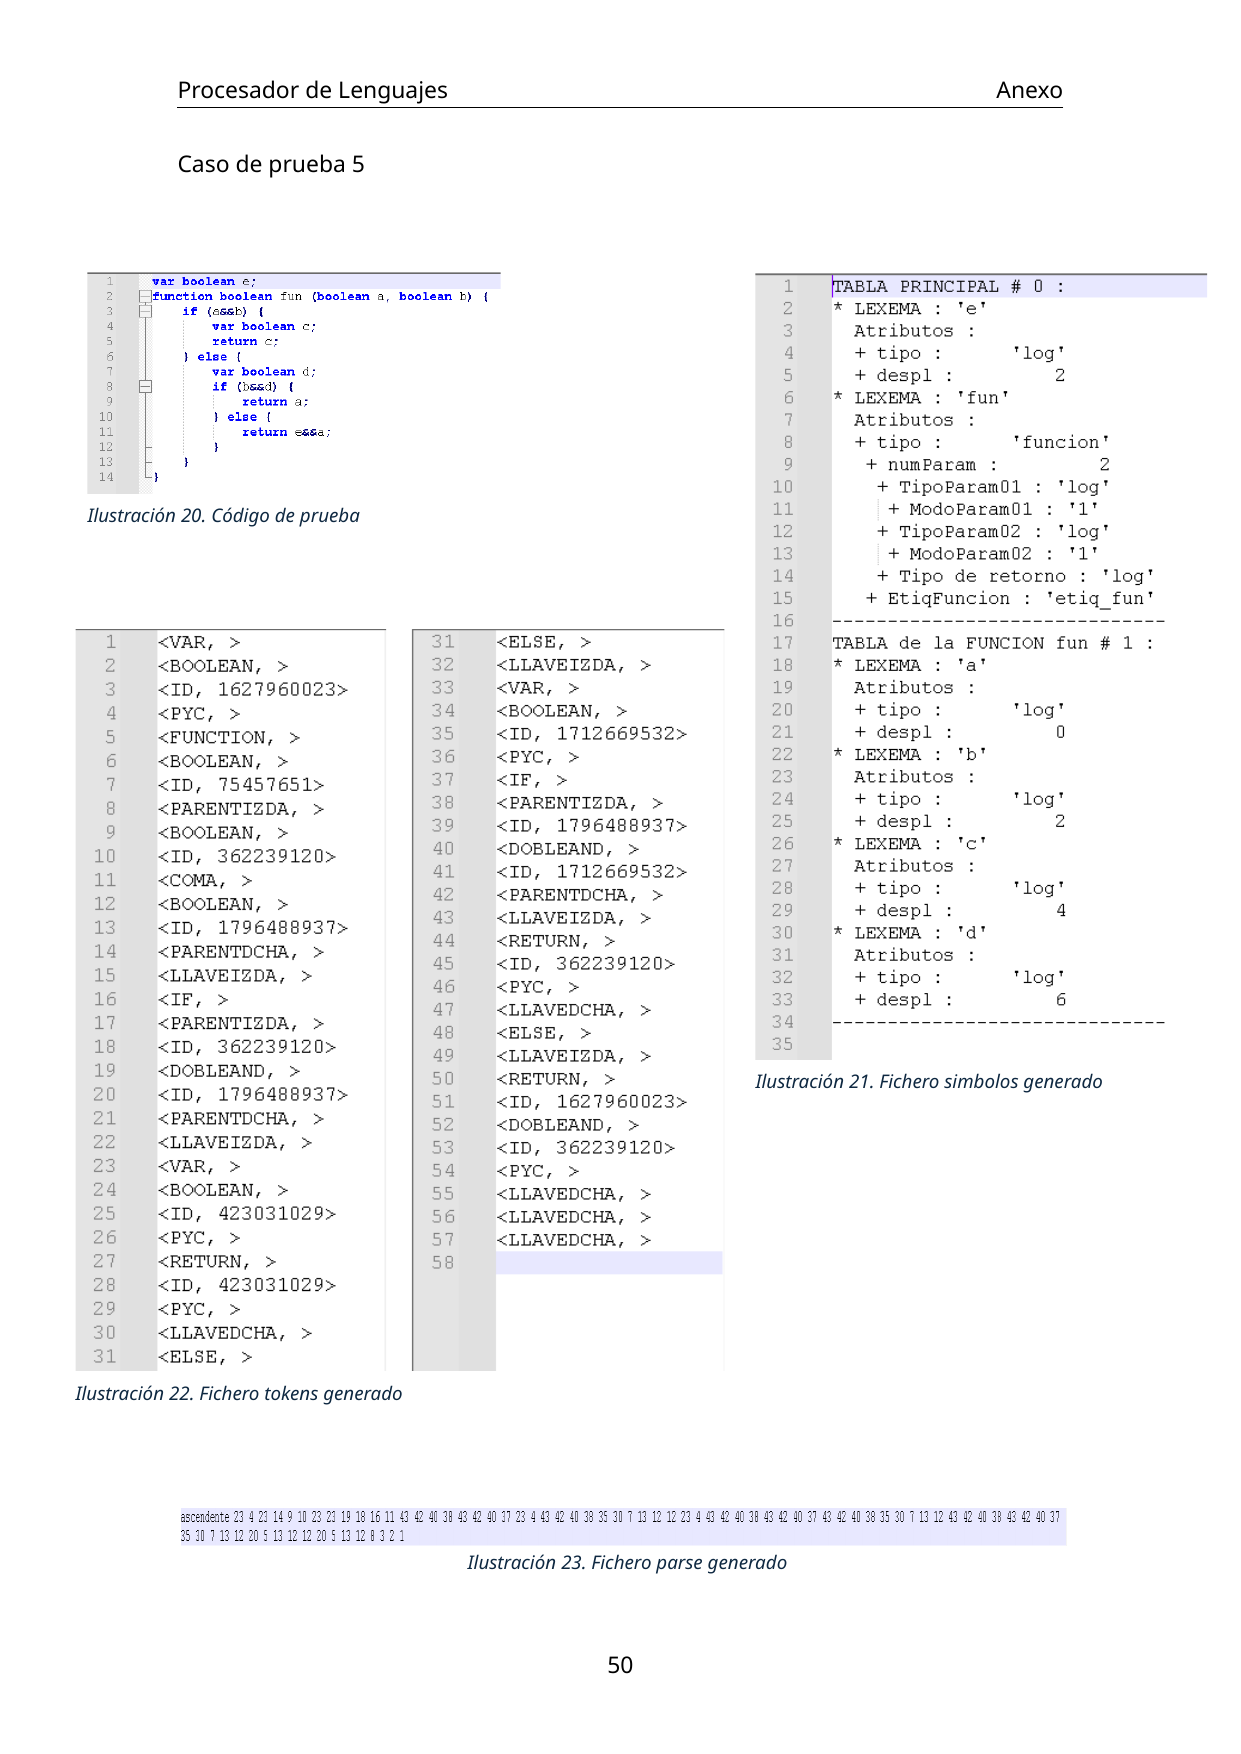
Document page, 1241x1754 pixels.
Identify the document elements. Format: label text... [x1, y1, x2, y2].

subtitle Caso de prueba 5 [177, 148, 1063, 179]
picture [755, 273, 1208, 1060]
picture [75, 629, 387, 1371]
picture [181, 1508, 1067, 1546]
picture [411, 629, 725, 1371]
picture [87, 272, 501, 494]
